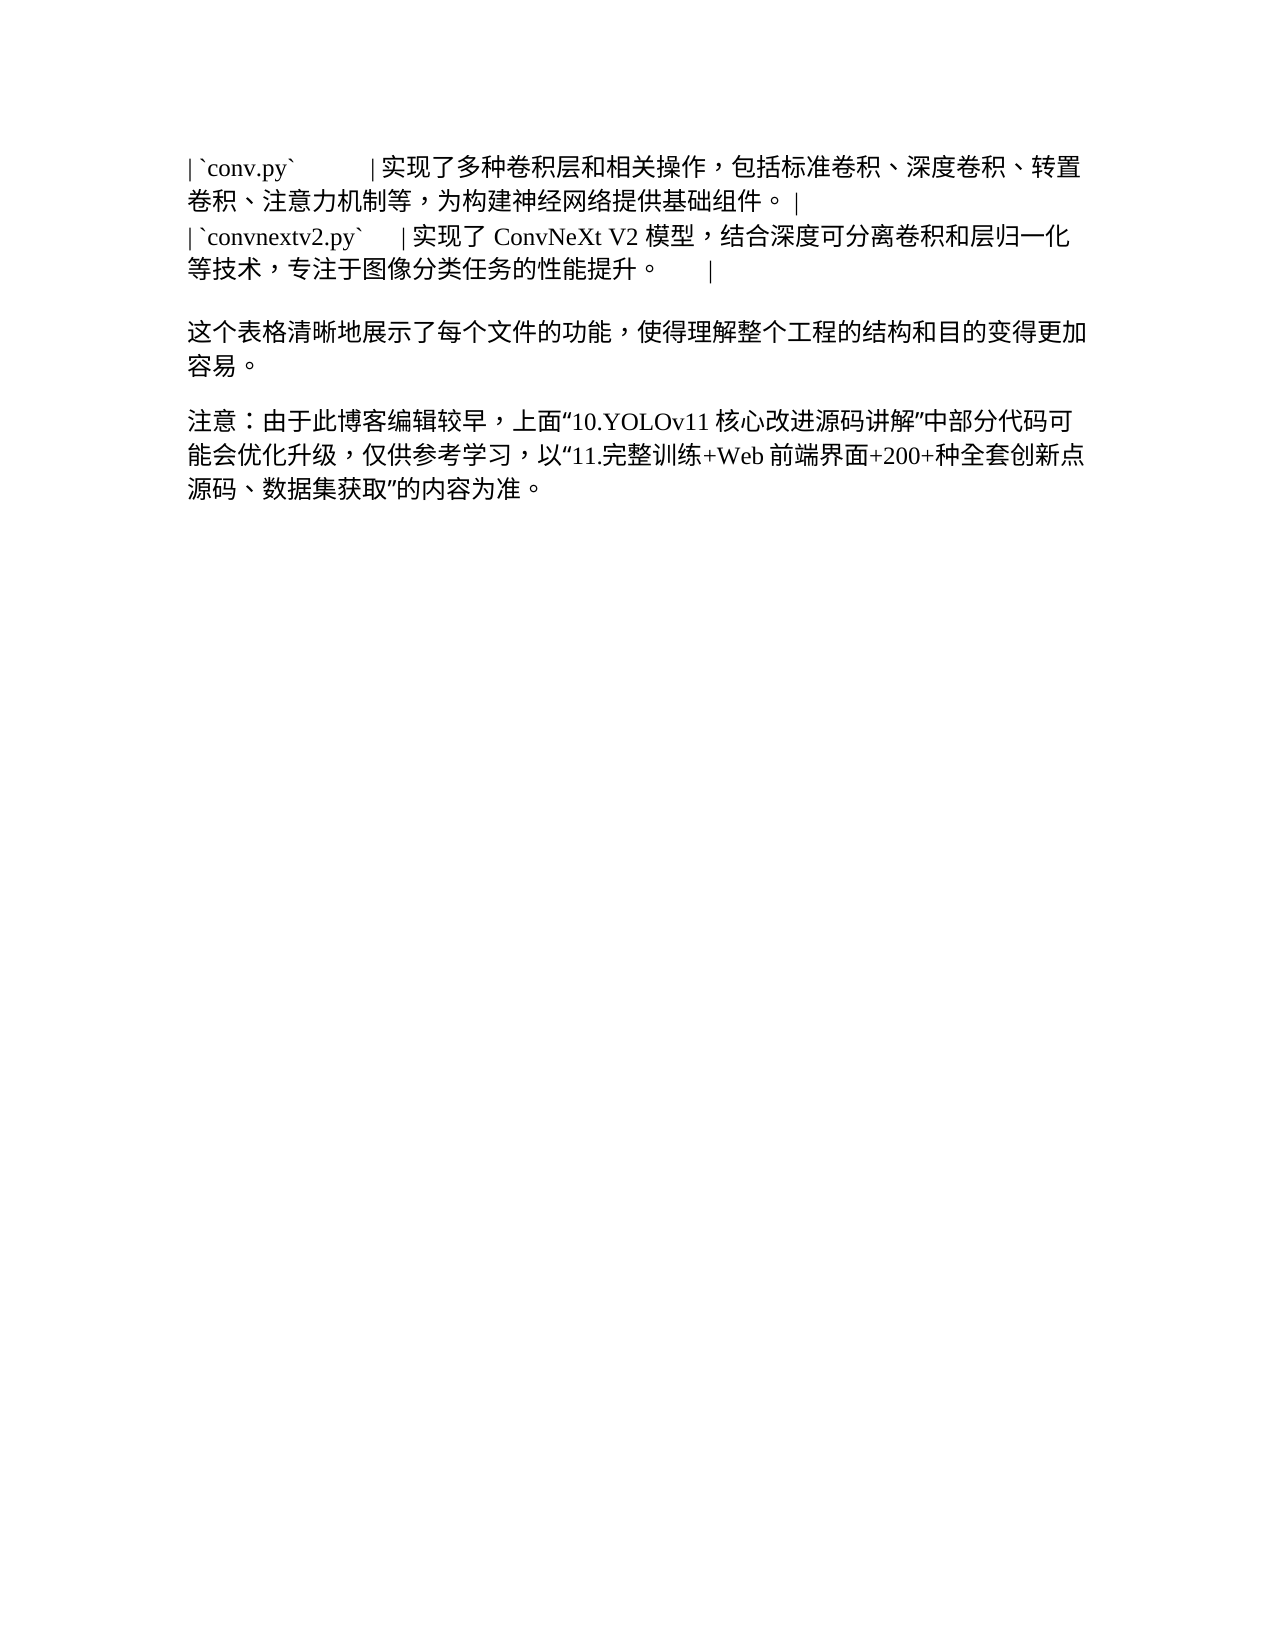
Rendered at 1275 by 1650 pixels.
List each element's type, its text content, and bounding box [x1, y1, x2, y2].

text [187, 150, 1087, 383]
text 注意：由于此博客编辑较早，上面“10.YOLOv11核心改进源码讲解”中部分代码可能会优化升级，仅供参考学习，以“11.完整训练+Web前端界面+200+种全套创新点源码、数据集获取”的内容为准。 [187, 404, 1087, 506]
